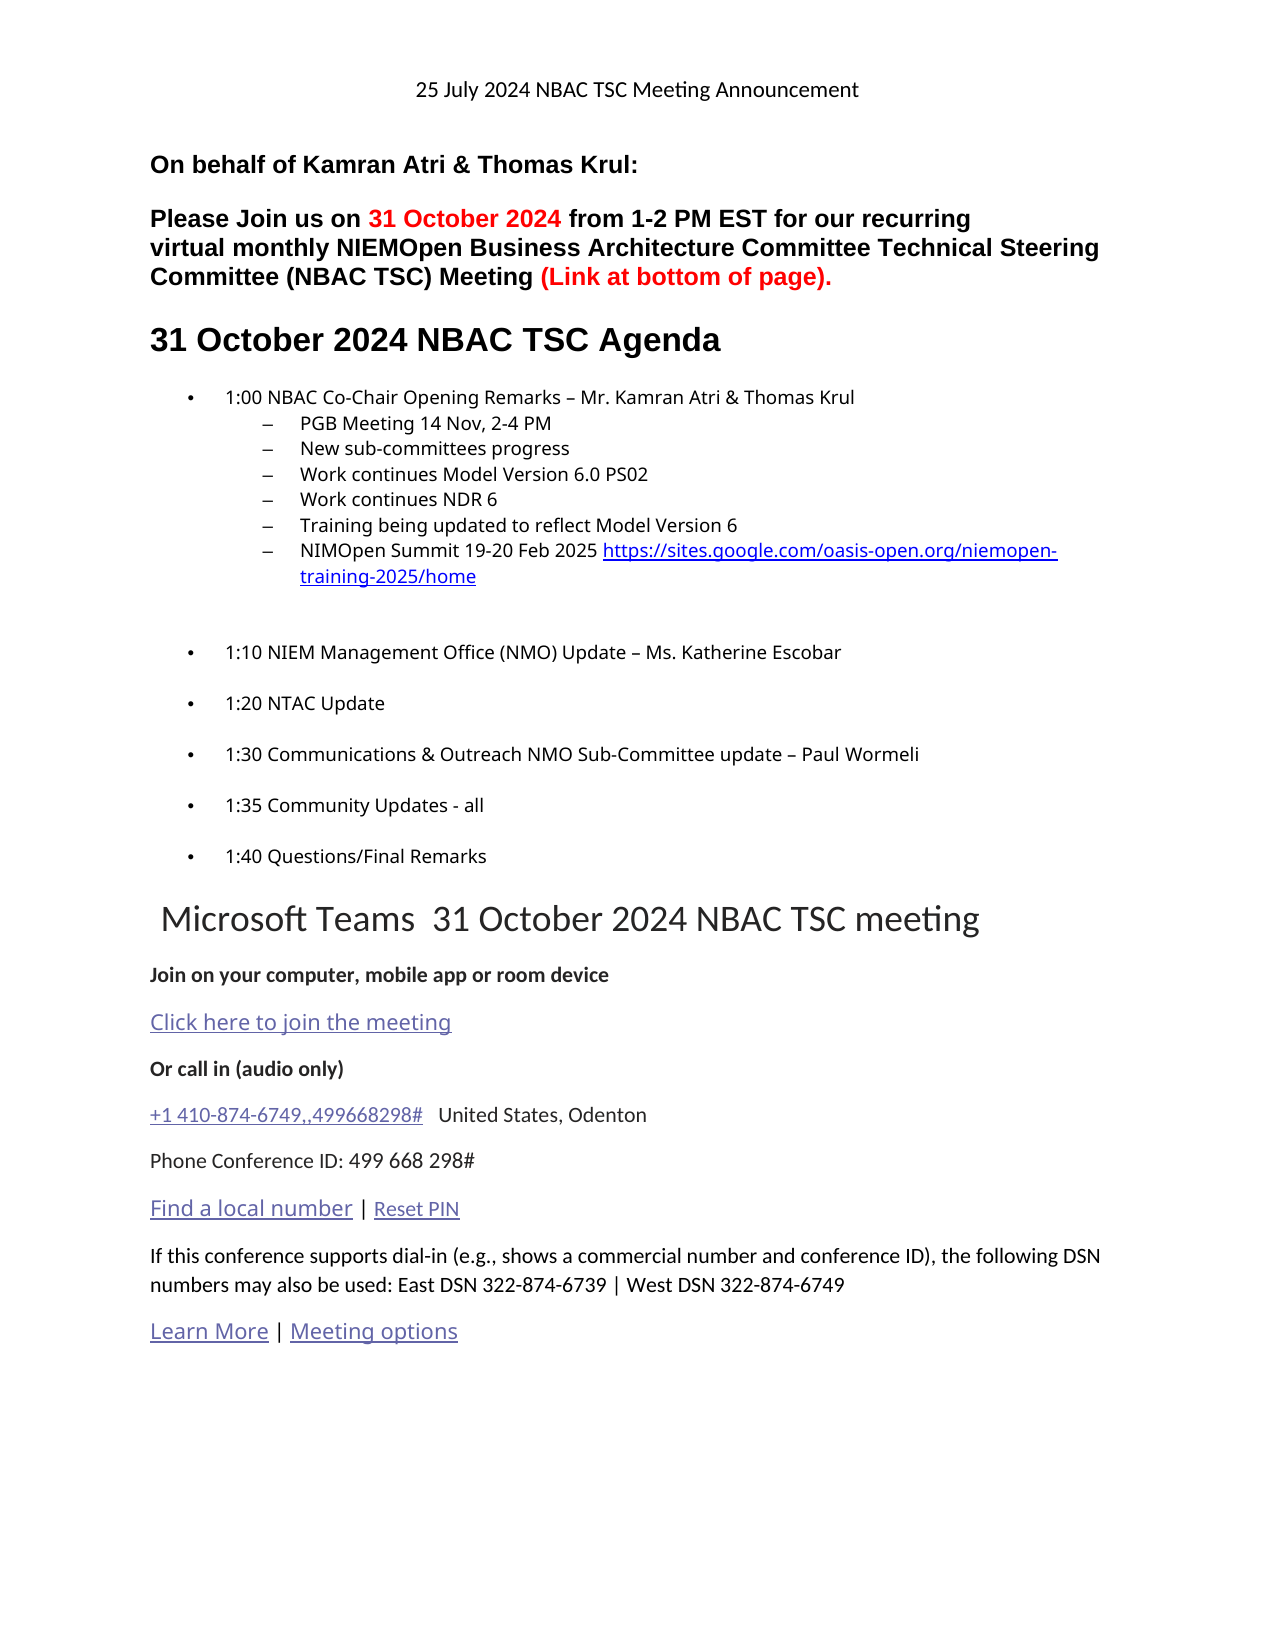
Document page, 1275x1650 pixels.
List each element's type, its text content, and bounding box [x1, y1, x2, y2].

text Phone Conference ID: 499 668 298# [150, 1146, 1125, 1174]
text Learn More | Meeting options [150, 1316, 1125, 1346]
text +1 410-874-6749,,499668298# United States, Odenton [150, 1101, 1125, 1127]
text Find a local number | Reset PIN [150, 1193, 1125, 1223]
list Work continues NDR 6 [262, 487, 1125, 512]
text Or call in (audio only) [150, 1055, 1125, 1082]
text On behalf of Kamran Atri & Thomas Krul: [150, 150, 1125, 179]
list NIMOpen Summit 19-20 Feb 2025 https://sites.google.com/oasis-open.org/niemopen-training-2025/home [262, 538, 1125, 589]
list 1:35 Community Updates - all [187, 793, 1125, 818]
list New sub-committees progress [262, 436, 1125, 461]
list 1:30 Communications & Outreach NMO Sub-Committee update – Paul Wormeli [187, 742, 1125, 767]
text Join on your computer, mobile app or room device [150, 961, 1125, 988]
list Training being updated to reflect Model Version 6 [262, 512, 1125, 538]
text Microsoft Teams 31 October 2024 NBAC TSC meeting [150, 895, 1125, 941]
list 1:10 NIEM Management Office (NMO) Update – Ms. Katherine Escobar [187, 640, 1125, 665]
list 1:40 Questions/Final Remarks [187, 844, 1125, 869]
text Please Join us on 31 October 2024 from 1-2 PM EST for our recurring virtual monthly NIEMOpen Business Architecture Committee Technical Steering Committee (NBAC TSC) Meeting (Link at bottom of page). [150, 204, 1125, 291]
list 1:20 NTAC Update [187, 691, 1125, 716]
text 31 October 2024 NBAC TSC Agenda [150, 320, 1125, 358]
list Work continues Model Version 6.0 PS02 [262, 461, 1125, 487]
text Click here to join the meeting [150, 1007, 1125, 1036]
text If this conference supports dial-in (e.g., shows a commercial number and conference ID), the following DSN numbers may also be used: East DSN 322-874-6739 | West DSN 322-874-6749 [150, 1242, 1125, 1297]
list PGB Meeting 14 Nov, 2-4 PM [262, 410, 1125, 436]
list 1:00 NBAC Co-Chair Opening Remarks – Mr. Kamran Atri & Thomas Krul [187, 384, 1125, 410]
